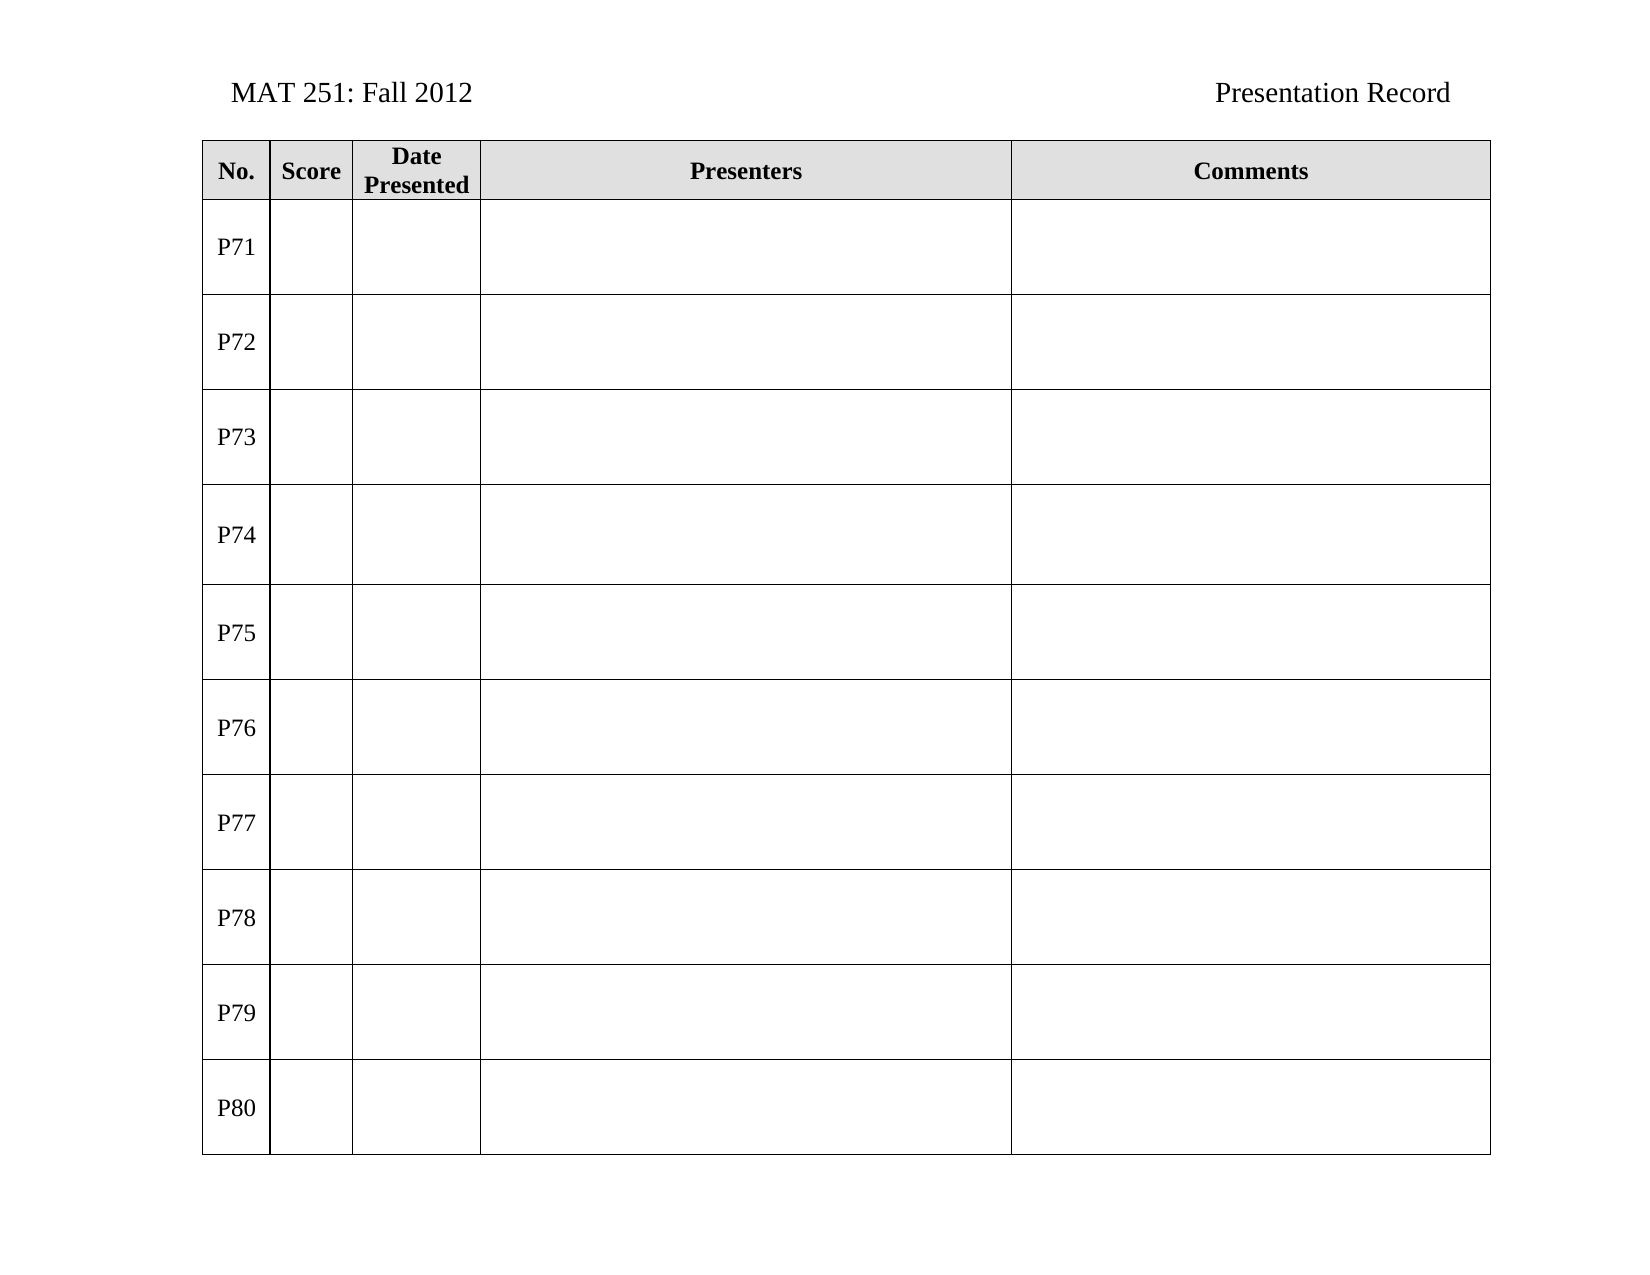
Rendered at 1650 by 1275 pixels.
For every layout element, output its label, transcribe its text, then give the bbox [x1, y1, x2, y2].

table_cell [271, 1060, 352, 1154]
table_cell [1012, 485, 1490, 584]
table_cell [353, 680, 480, 774]
table_cell P76 [203, 680, 269, 774]
table_cell [271, 585, 352, 679]
table_cell [481, 295, 1011, 389]
table_cell P72 [203, 295, 269, 389]
table_cell [1012, 680, 1490, 774]
table_header Presenters [481, 141, 1011, 199]
table_cell [353, 585, 480, 679]
table_cell [353, 1060, 480, 1154]
table_cell [1012, 775, 1490, 869]
table_header No. [203, 141, 269, 199]
table_cell [271, 775, 352, 869]
table_cell [1012, 390, 1490, 484]
table_cell [271, 870, 352, 964]
table_cell [271, 965, 352, 1059]
table_cell [353, 200, 480, 294]
table_cell P75 [203, 585, 269, 679]
table_cell [481, 680, 1011, 774]
table_cell [353, 390, 480, 484]
table_header Date Presented [353, 141, 480, 199]
table_cell [481, 775, 1011, 869]
table_cell [1012, 200, 1490, 294]
table_cell [353, 870, 480, 964]
table_cell [271, 680, 352, 774]
table_cell [353, 775, 480, 869]
table_cell [1012, 295, 1490, 389]
table_cell P78 [203, 870, 269, 964]
table_cell [271, 390, 352, 484]
table_cell P79 [203, 965, 269, 1059]
table_cell P74 [203, 485, 269, 584]
table_cell [481, 965, 1011, 1059]
table_cell [353, 295, 480, 389]
table_cell [271, 485, 352, 584]
table_header Comments [1012, 141, 1490, 199]
table_cell [481, 390, 1011, 484]
table_cell [353, 485, 480, 584]
table_cell P71 [203, 200, 269, 294]
table_header Score [271, 141, 352, 199]
table_cell [481, 870, 1011, 964]
table_cell [1012, 1060, 1490, 1154]
table_cell [481, 485, 1011, 584]
table_cell [481, 200, 1011, 294]
table_cell [271, 200, 352, 294]
table_cell [481, 585, 1011, 679]
table_cell [271, 295, 352, 389]
table_cell [481, 1060, 1011, 1154]
table_cell [353, 965, 480, 1059]
table_cell P77 [203, 775, 269, 869]
table_cell [1012, 870, 1490, 964]
table_cell [1012, 585, 1490, 679]
table_cell [1012, 965, 1490, 1059]
table_cell P80 [203, 1060, 269, 1154]
table_cell P73 [203, 390, 269, 484]
